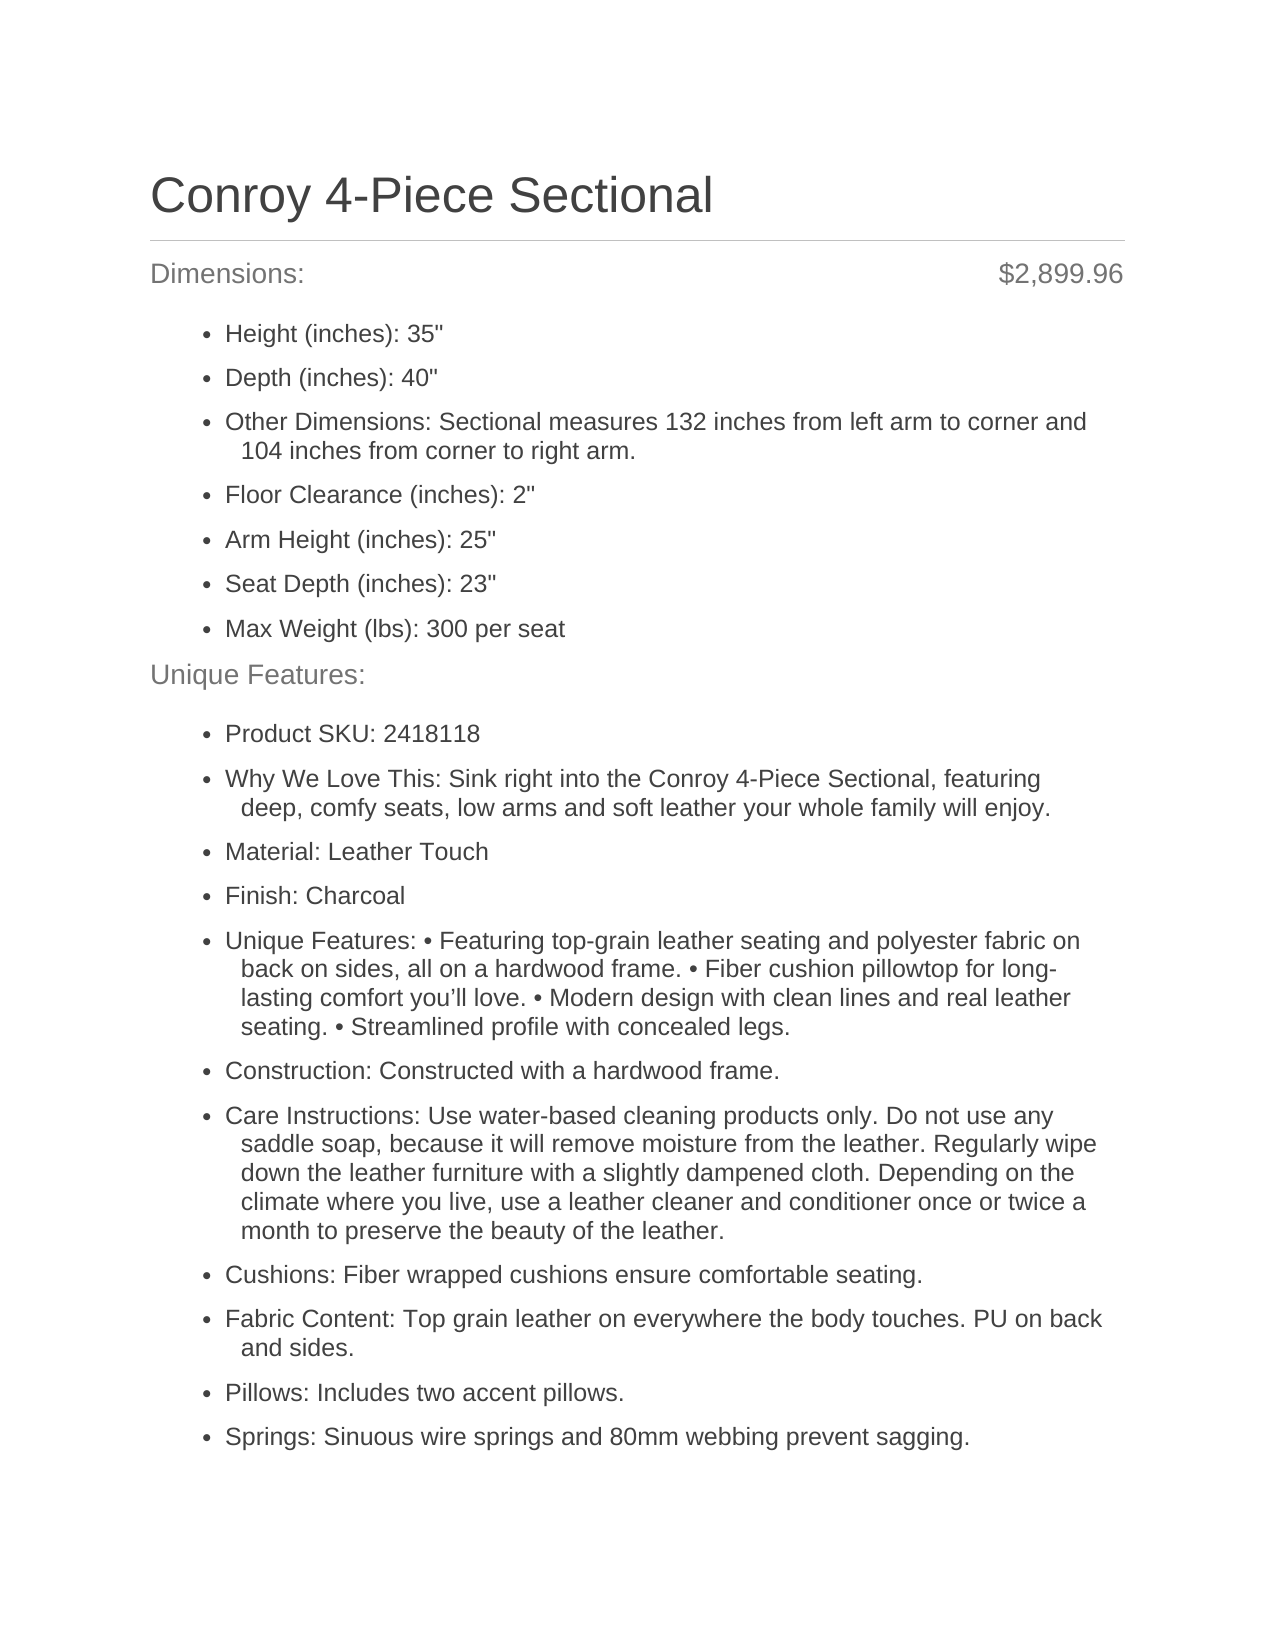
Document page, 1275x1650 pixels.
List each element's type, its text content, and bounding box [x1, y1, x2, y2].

list Arm Height (inches): 25" [203, 525, 1109, 553]
list Finish: Charcoal [203, 881, 1109, 910]
list Material: Leather Touch [203, 837, 1109, 866]
list Pillows: Includes two accent pillows. [203, 1378, 1109, 1406]
text Conroy 4-Piece Sectional [150, 166, 1125, 240]
list Seat Depth (inches): 23" [203, 569, 1109, 598]
list Cushions: Fiber wrapped cushions ensure comfortable seating. [203, 1260, 1109, 1289]
list Depth (inches): 40" [203, 363, 1109, 392]
text Dimensions: $2,899.96 [150, 257, 305, 289]
list Other Dimensions: Sectional measures 132 inches from left arm to corner and 104 inches from corner to right arm. [203, 407, 1109, 465]
list Max Weight (lbs): 300 per seat [203, 613, 1109, 642]
list Care Instructions: Use water-based cleaning products only. Do not use any saddle soap, because it will remove moisture from the leather. Regularly wipe down the leather furniture with a slightly dampened cloth. Depending on the climate where you live, use a leather cleaner and conditioner once or twice a month to preserve the beauty of the leather. [203, 1101, 1109, 1244]
list Height (inches): 35" [203, 318, 1109, 347]
list Fabric Content: Top grain leather on everywhere the body touches. PU on back and sides. [203, 1304, 1109, 1362]
list Floor Clearance (inches): 2" [203, 480, 1109, 509]
list Springs: Sinuous wire springs and 80mm webbing prevent sagging. [203, 1422, 1109, 1451]
list Product SKU: 2418118 [203, 719, 1109, 748]
list Why We Love This: Sink right into the Conroy 4-Piece Sectional, featuring deep, comfy seats, low arms and soft leather your whole family will enjoy. [203, 764, 1109, 821]
list Unique Features: • Featuring top-grain leather seating and polyester fabric on back on sides, all on a hardwood frame. • Fiber cushion pillowtop for long-lasting comfort you’ll love. • Modern design with clean lines and real leather seating. • Streamlined profile with concealed legs. [203, 926, 1109, 1041]
text Unique Features: [150, 658, 1125, 690]
list Construction: Constructed with a hardwood frame. [203, 1056, 1109, 1085]
